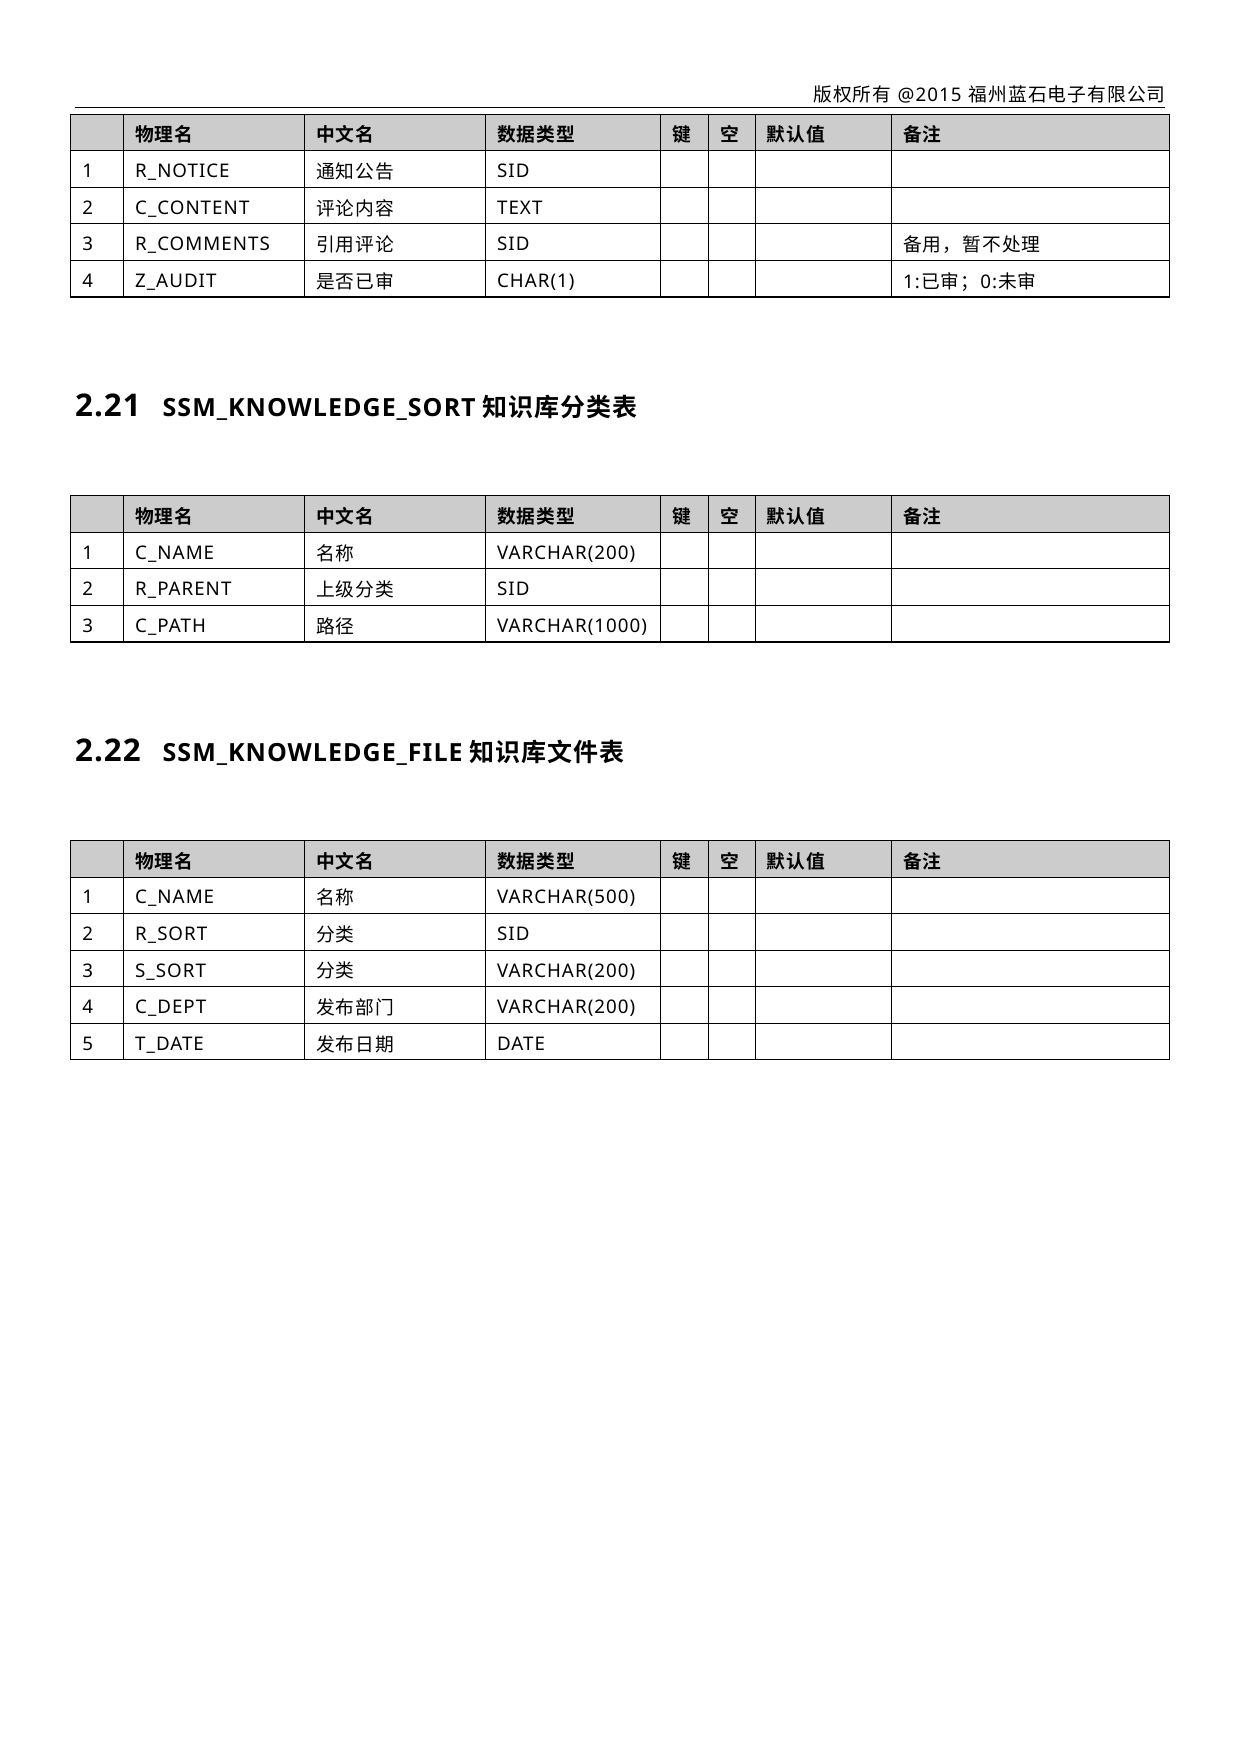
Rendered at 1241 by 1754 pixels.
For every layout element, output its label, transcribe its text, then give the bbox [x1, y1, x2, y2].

table_cell CHAR(1) [486, 261, 660, 296]
table_header [71, 841, 123, 877]
table_cell [71, 878, 123, 913]
table_header 数据类型 [486, 496, 660, 532]
table_cell [661, 261, 708, 296]
table_cell [709, 569, 755, 605]
table_header 键 [661, 115, 708, 150]
table_cell [892, 914, 1169, 950]
table_cell [756, 914, 891, 950]
table_cell [71, 569, 123, 605]
table_cell [892, 1024, 1169, 1059]
table_cell [661, 188, 708, 223]
table_header 默认值 [756, 496, 891, 532]
table_cell R_NOTICE [124, 151, 304, 187]
table_cell 名称 [305, 533, 485, 568]
table_cell 分类 [305, 914, 485, 950]
table_cell T_DATE [124, 1024, 304, 1059]
table_cell VARCHAR(200) [486, 533, 660, 568]
table_cell R_PARENT [124, 569, 304, 605]
table_cell [756, 224, 891, 260]
table_cell 分类 [305, 951, 485, 986]
table_header [71, 115, 123, 150]
table_header 数据类型 [486, 115, 660, 150]
table_header 物理名 [124, 115, 304, 150]
table_cell [756, 951, 891, 986]
table_cell [71, 151, 123, 187]
table_cell TEXT [486, 188, 660, 223]
table_cell [892, 569, 1169, 605]
table_cell VARCHAR(500) [486, 878, 660, 913]
table_header 中文名 [305, 841, 485, 877]
table_header 键 [661, 841, 708, 877]
table_cell SID [486, 224, 660, 260]
table_cell C_CONTENT [124, 188, 304, 223]
table_cell [709, 261, 755, 296]
table_cell [661, 533, 708, 568]
table_cell [756, 188, 891, 223]
table_cell [892, 533, 1169, 568]
table_header 物理名 [124, 841, 304, 877]
table_cell [892, 188, 1169, 223]
table_cell 评论内容 [305, 188, 485, 223]
table_cell 上级分类 [305, 569, 485, 605]
table_cell [756, 533, 891, 568]
subtitle SSM_KNOWLEDGE_SORT知识库分类表 [75, 372, 1165, 437]
table_cell Z_AUDIT [124, 261, 304, 296]
table_cell [709, 224, 755, 260]
table_header 中文名 [305, 115, 485, 150]
table_cell [661, 914, 708, 950]
table_header 默认值 [756, 115, 891, 150]
table_cell [709, 533, 755, 568]
table_cell VARCHAR(200) [486, 951, 660, 986]
table_cell VARCHAR(1000) [486, 606, 660, 641]
table_cell [661, 1024, 708, 1059]
table_header 空 [709, 496, 755, 532]
table_cell [71, 533, 123, 568]
table_cell [709, 878, 755, 913]
table_cell 是否已审 [305, 261, 485, 296]
table_cell SID [486, 151, 660, 187]
table_header 数据类型 [486, 841, 660, 877]
table_cell [756, 151, 891, 187]
table_header 默认值 [756, 841, 891, 877]
table_cell DATE [486, 1024, 660, 1059]
table_cell C_DEPT [124, 987, 304, 1023]
table_cell SID [486, 914, 660, 950]
table_cell [756, 1024, 891, 1059]
table_cell [892, 151, 1169, 187]
table_cell [892, 878, 1169, 913]
table_header 物理名 [124, 496, 304, 532]
table_cell 发布部门 [305, 987, 485, 1023]
table_cell [709, 951, 755, 986]
table_cell [709, 914, 755, 950]
table_cell [661, 569, 708, 605]
table_header 备注 [892, 496, 1169, 532]
table_cell [892, 606, 1169, 641]
table_cell [709, 606, 755, 641]
table_header 备注 [892, 115, 1169, 150]
table_cell [661, 987, 708, 1023]
table_header 中文名 [305, 496, 485, 532]
table_cell [661, 224, 708, 260]
table_cell [892, 987, 1169, 1023]
table_cell C_NAME [124, 533, 304, 568]
table_cell [661, 151, 708, 187]
table_cell C_NAME [124, 878, 304, 913]
table_cell [709, 1024, 755, 1059]
table_cell [709, 987, 755, 1023]
table_cell 备用，暂不处理 [892, 224, 1169, 260]
table_cell SID [486, 569, 660, 605]
table_cell 1:已审；0:未审 [892, 261, 1169, 296]
table_cell [71, 951, 123, 986]
table_cell R_COMMENTS [124, 224, 304, 260]
table_cell [756, 987, 891, 1023]
table_cell R_SORT [124, 914, 304, 950]
table_cell [756, 569, 891, 605]
table_cell [71, 261, 123, 296]
table_cell 路径 [305, 606, 485, 641]
table_cell [661, 606, 708, 641]
table_header 空 [709, 115, 755, 150]
table_header 空 [709, 841, 755, 877]
table_cell [71, 224, 123, 260]
table_cell [709, 151, 755, 187]
table_cell [756, 606, 891, 641]
table_cell 引用评论 [305, 224, 485, 260]
table_cell [71, 914, 123, 950]
table_cell 名称 [305, 878, 485, 913]
table_cell S_SORT [124, 951, 304, 986]
table_cell [756, 878, 891, 913]
table_header 备注 [892, 841, 1169, 877]
table_cell [71, 987, 123, 1023]
table_cell [661, 951, 708, 986]
table_cell [756, 261, 891, 296]
table_cell VARCHAR(200) [486, 987, 660, 1023]
table_cell [71, 188, 123, 223]
table_cell [709, 188, 755, 223]
table_cell C_PATH [124, 606, 304, 641]
subtitle SSM_KNOWLEDGE_FILE知识库文件表 [75, 717, 1165, 782]
table_cell [71, 1024, 123, 1059]
table_cell [71, 606, 123, 641]
table_header 键 [661, 496, 708, 532]
table_cell [661, 878, 708, 913]
table_header [71, 496, 123, 532]
table_cell 通知公告 [305, 151, 485, 187]
table_cell [892, 951, 1169, 986]
table_cell 发布日期 [305, 1024, 485, 1059]
